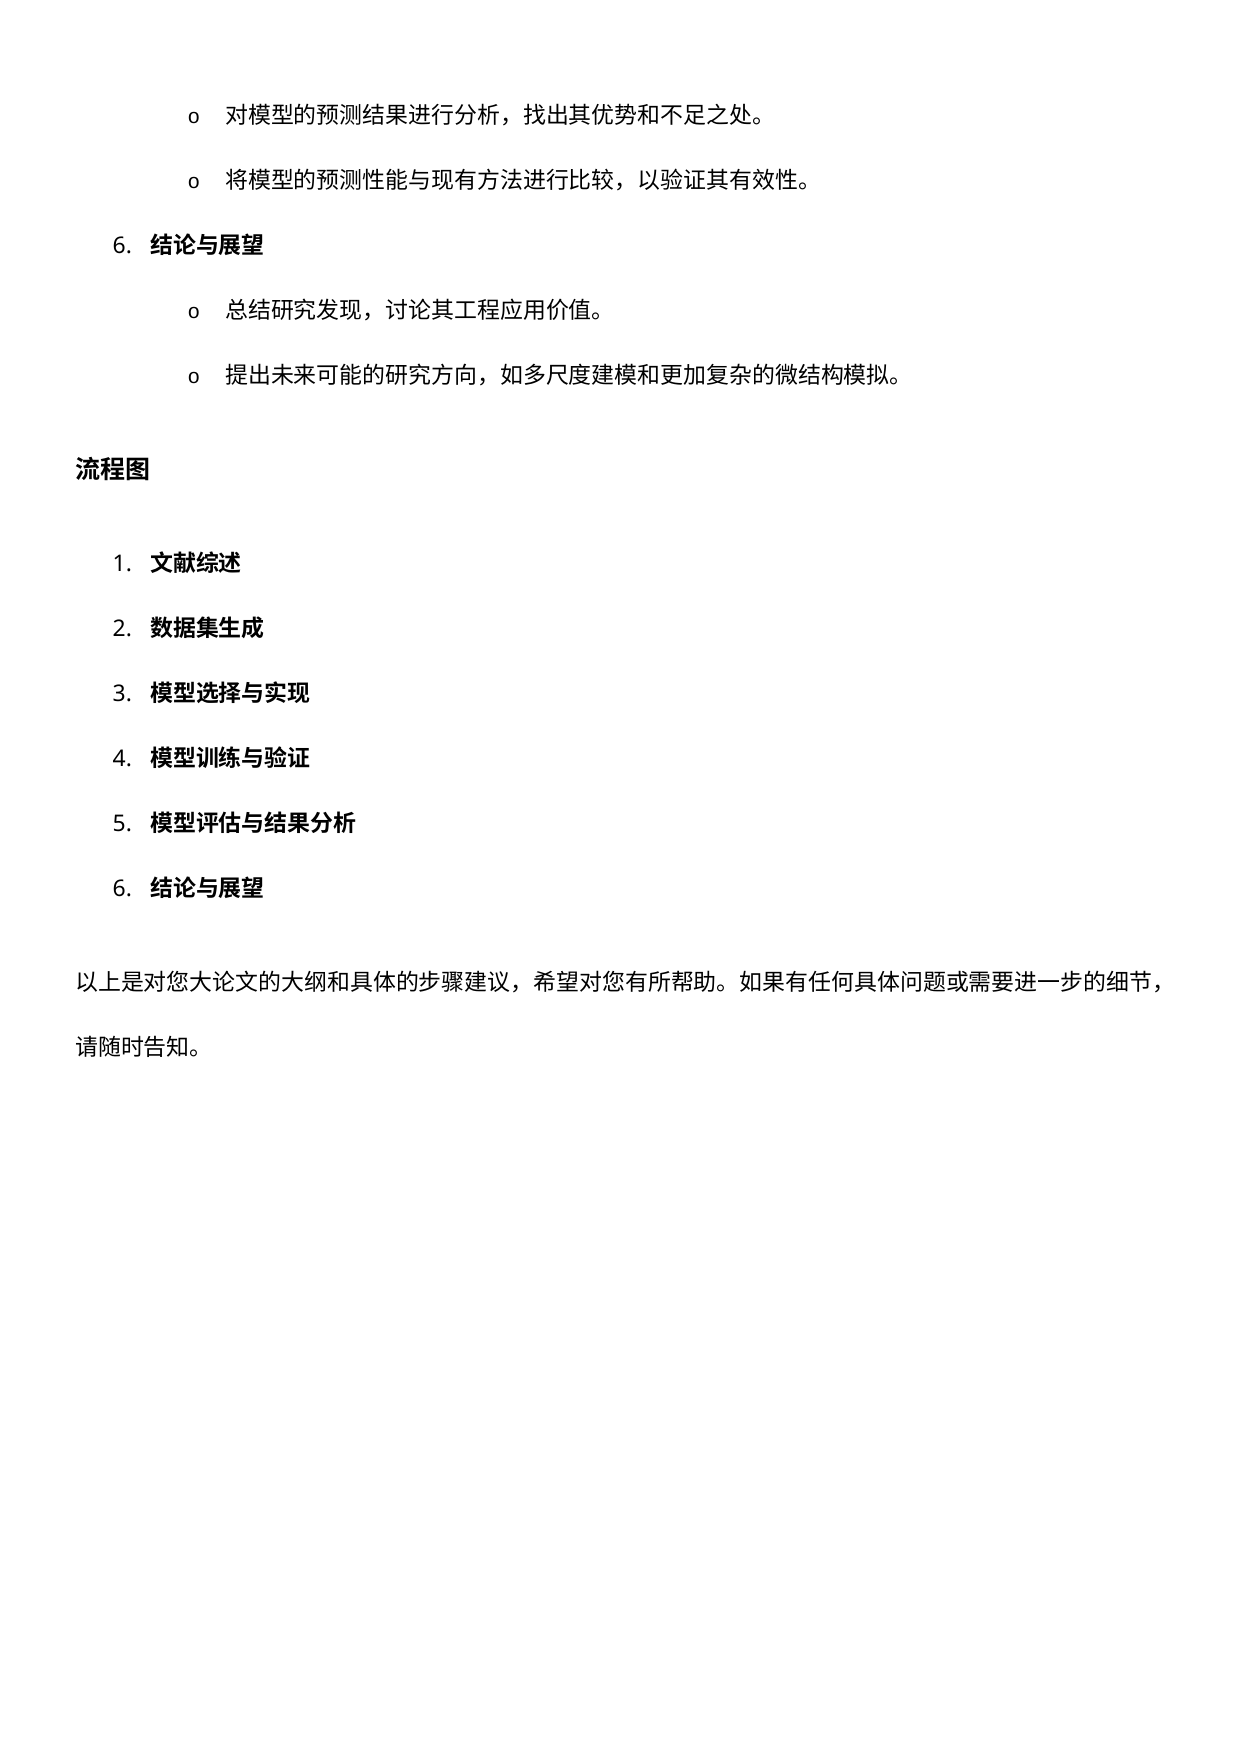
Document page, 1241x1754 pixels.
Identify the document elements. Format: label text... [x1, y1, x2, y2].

list 结论与展望 [112, 854, 1165, 919]
list 将模型的预测性能与现有方法进行比较，以验证其有效性。 [187, 146, 1165, 211]
list 对模型的预测结果进行分析，找出其优势和不足之处。 [187, 81, 1165, 146]
list 总结研究发现，讨论其工程应用价值。 [187, 276, 1165, 341]
list 模型评估与结果分析 [112, 789, 1165, 854]
list 提出未来可能的研究方向，如多尺度建模和更加复杂的微结构模拟。 [187, 341, 1165, 406]
list 数据集生成 [112, 594, 1165, 659]
list 文献综述 [112, 529, 1165, 594]
list 模型训练与验证 [112, 724, 1165, 789]
text 以上是对您大论文的大纲和具体的步骤建议，希望对您有所帮助。如果有任何具体问题或需要进一步的细节，请随时告知。 [75, 948, 1165, 1078]
list 结论与展望 [112, 211, 1165, 276]
list 模型选择与实现 [112, 659, 1165, 724]
text 流程图 [75, 435, 1165, 500]
